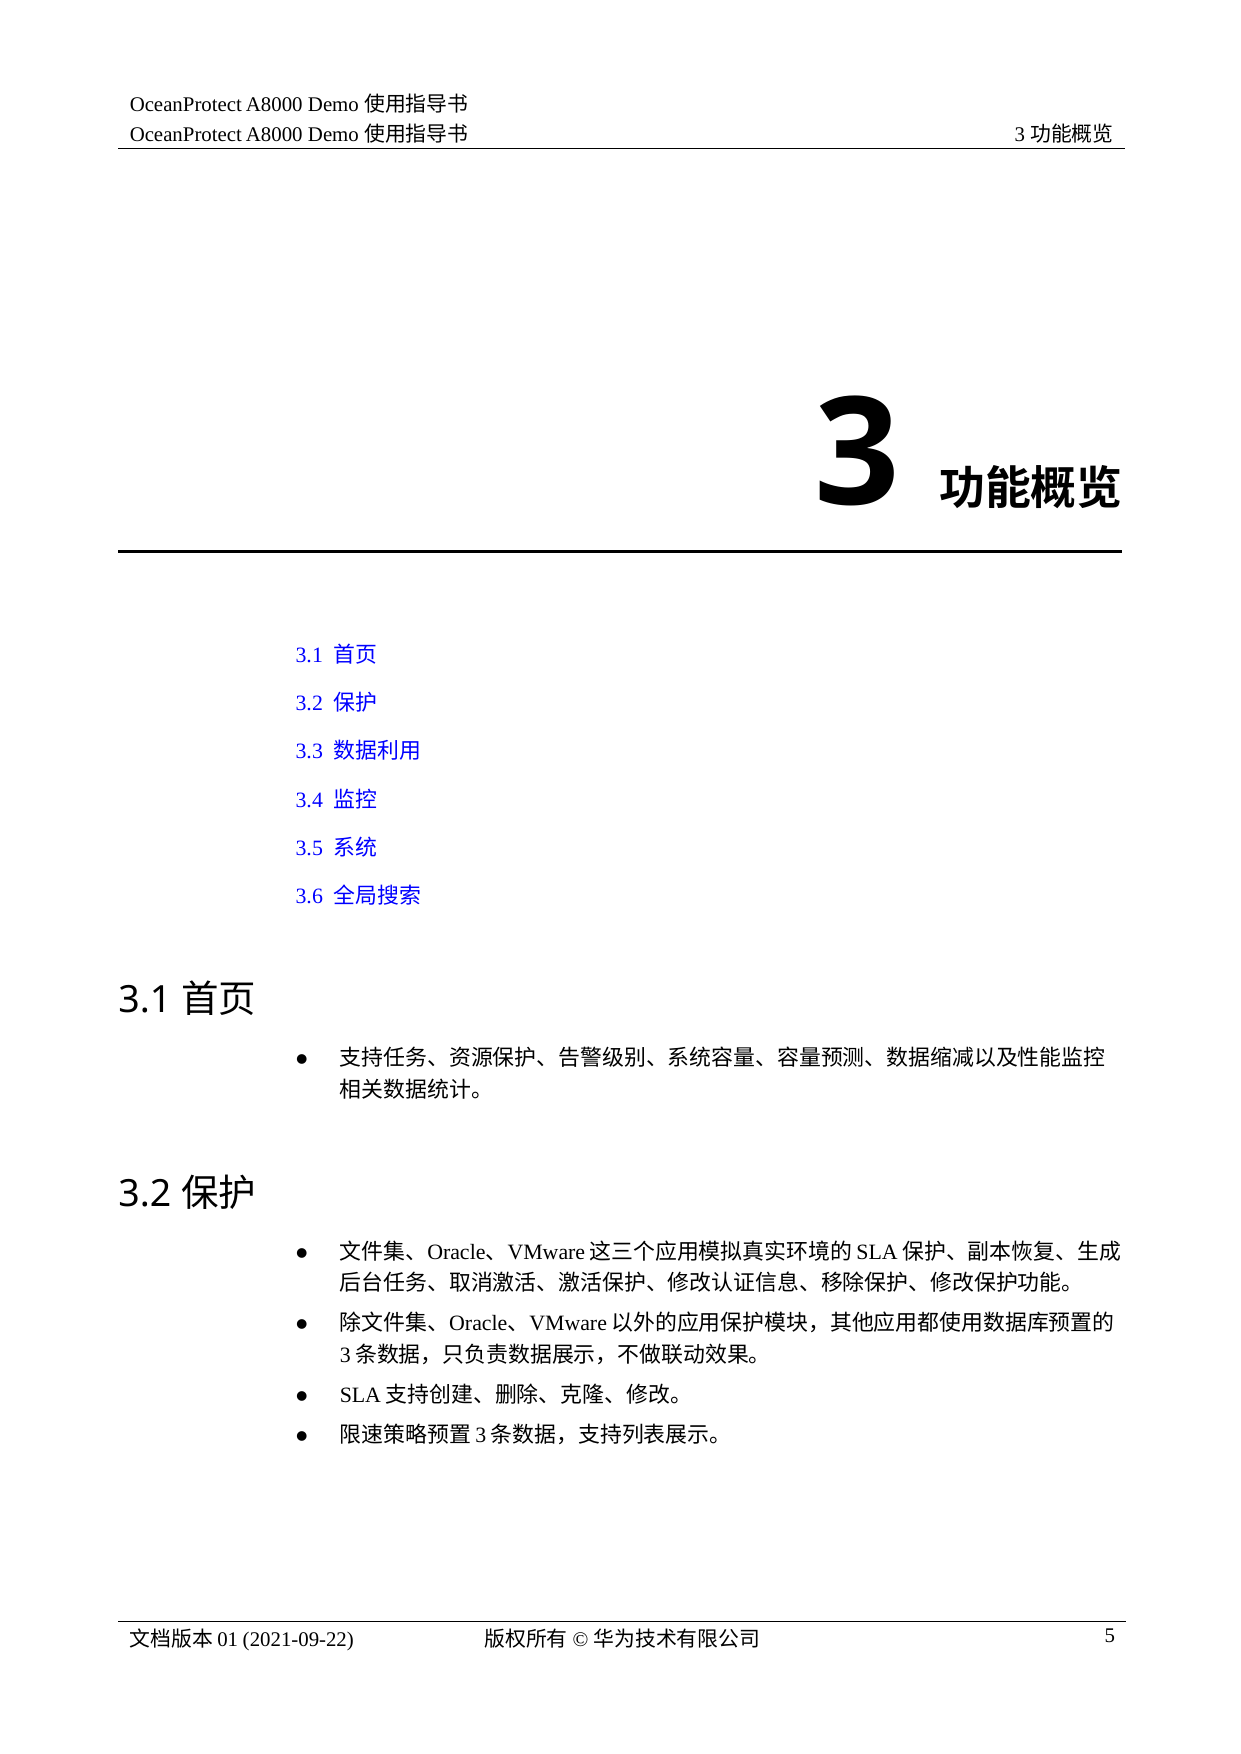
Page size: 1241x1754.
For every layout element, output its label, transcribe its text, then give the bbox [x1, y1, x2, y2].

list 文件集、Oracle、VMware这三个应用模拟真实环境的SLA保护、副本恢复、生成后台任务、取消激活、激活保护、修改认证信息、移除保护、修改保护功能。 [295, 1234, 1122, 1297]
text 3.5 系统 [295, 830, 1122, 862]
list 限速策略预置3条数据，支持列表展示。 [295, 1417, 1122, 1449]
text 3.1 首页 [295, 637, 1122, 668]
text 3.6 全局搜索 [295, 878, 1122, 910]
list SLA支持创建、删除、克隆、修改。 [295, 1377, 1122, 1409]
text 3.2 保护 [295, 685, 1122, 717]
text 3.3 数据利用 [295, 733, 1122, 765]
subtitle 首页 [118, 972, 1122, 1023]
list 支持任务、资源保护、告警级别、系统容量、容量预测、数据缩减以及性能监控相关数据统计。 [295, 1040, 1122, 1103]
subtitle 功能概览 [118, 344, 1122, 550]
text 3.4 监控 [295, 782, 1122, 813]
list 除文件集、Oracle、VMware以外的应用保护模块，其他应用都使用数据库预置的3条数据，只负责数据展示，不做联动效果。 [295, 1305, 1122, 1369]
subtitle 保护 [118, 1166, 1122, 1217]
